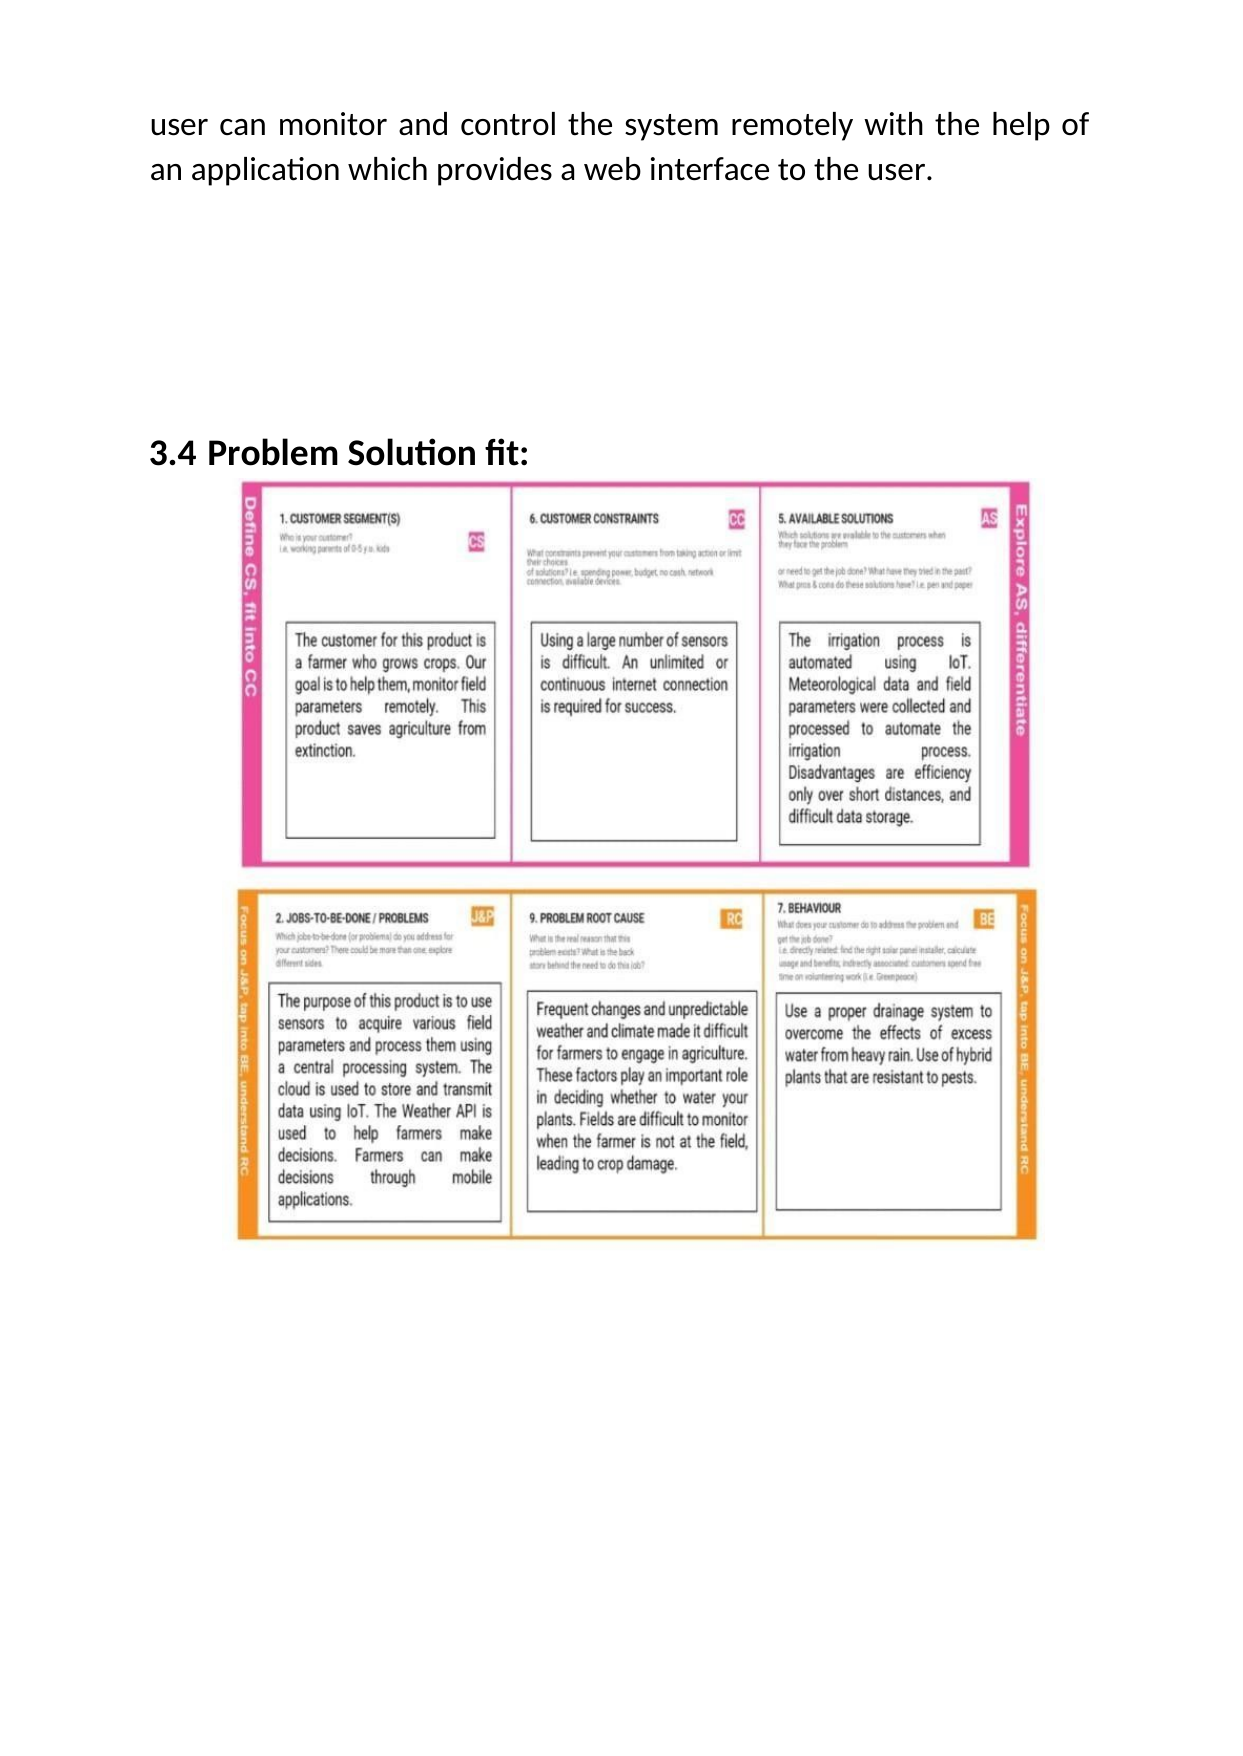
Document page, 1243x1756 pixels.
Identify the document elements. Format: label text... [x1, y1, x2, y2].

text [148, 103, 1091, 189]
picture [222, 478, 1046, 1251]
text 3.4 Problem Solution fit: [148, 428, 1014, 474]
